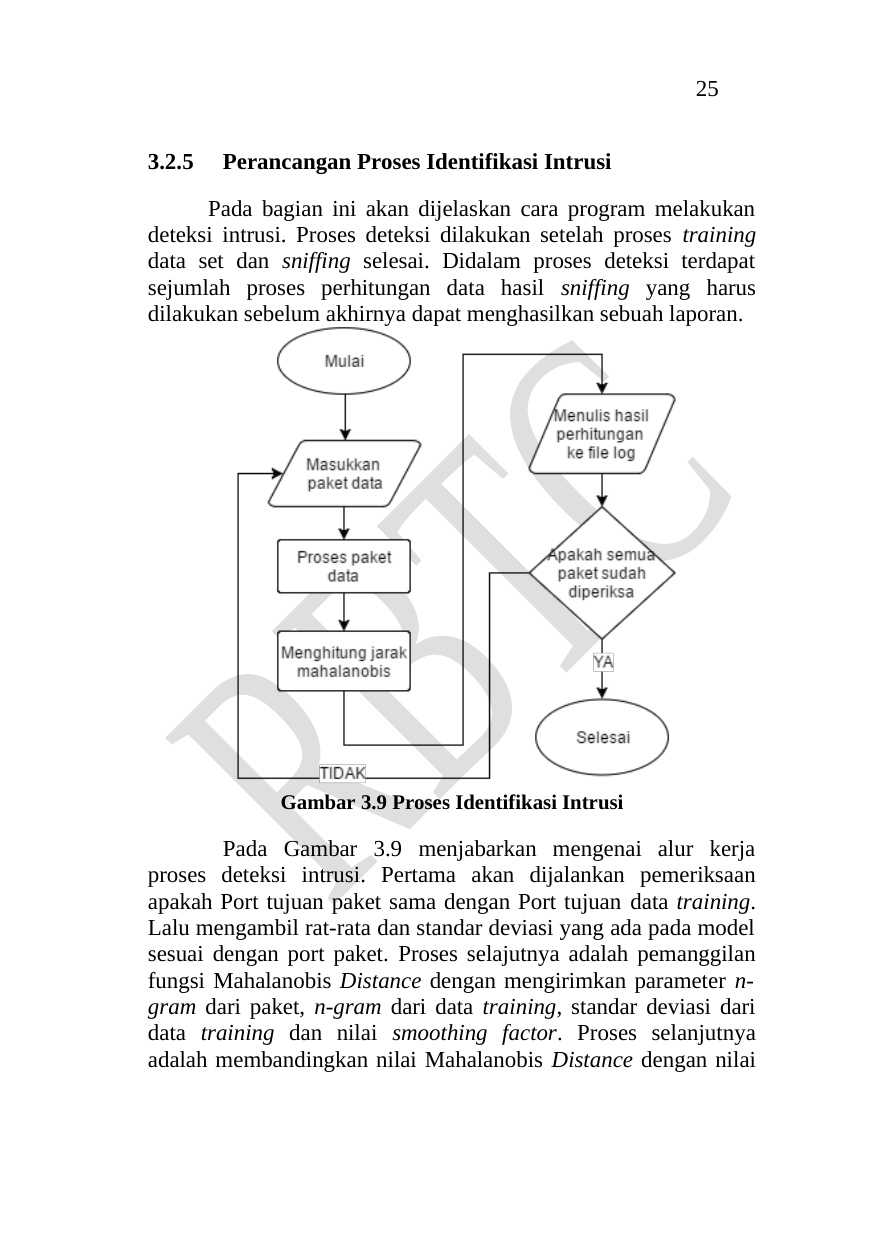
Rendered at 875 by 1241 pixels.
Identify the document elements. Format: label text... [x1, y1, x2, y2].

text Pada bagian ini akan dijelaskan cara program melakukan deteksi intrusi. Proses deteksi dilakukan setelah proses training data set dan sniffing selesai. Didalam proses deteksi terdapat sejumlah proses perhitungan data hasil sniffing yang harus dilakukan sebelum akhirnya dapat menghasilkan sebuah laporan. [148, 195, 756, 327]
subtitle Perancangan Proses Identifikasi Intrusi [148, 148, 756, 174]
